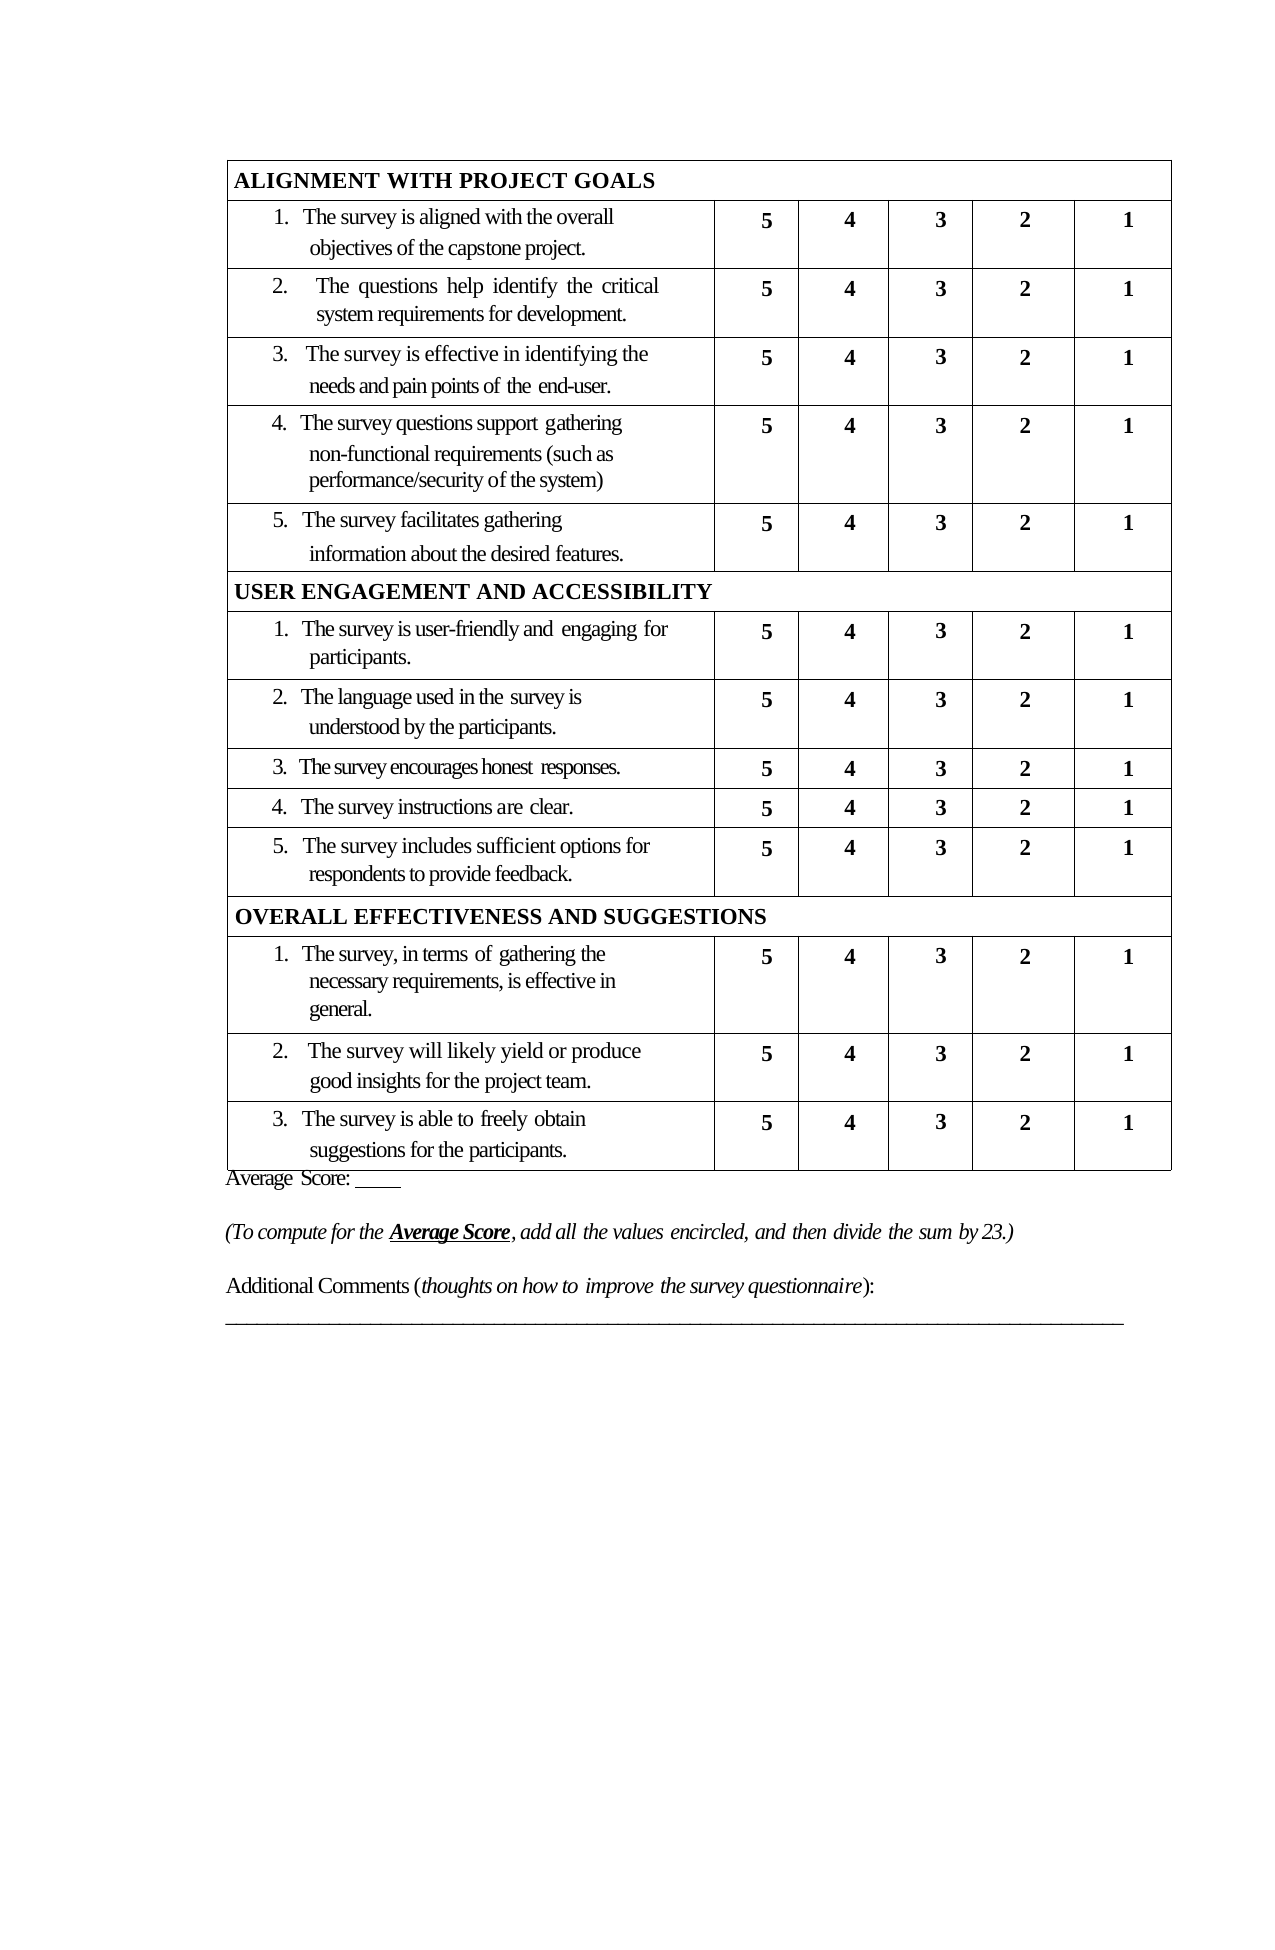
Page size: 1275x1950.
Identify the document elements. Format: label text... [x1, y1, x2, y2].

table_cell 2 [973, 828, 1074, 896]
table_cell 2 [973, 201, 1074, 268]
table_cell 2 [973, 937, 1074, 1033]
table_cell 5 [715, 828, 798, 896]
table_cell 3 [889, 828, 972, 896]
table_cell 2 [973, 338, 1074, 405]
text Average Score: [225, 150, 1125, 1190]
table_cell 5 [715, 680, 798, 748]
table_cell 4 [799, 612, 888, 679]
table_cell 1 [1075, 201, 1171, 268]
table_cell 3 [889, 269, 972, 337]
table_cell 2 [973, 1102, 1074, 1170]
table_cell 2 [973, 1034, 1074, 1101]
table_cell 1 [1075, 789, 1171, 827]
table_cell 1 [1075, 937, 1171, 1033]
table_cell 1. The survey is user-friendly and engaging for participants. [228, 612, 714, 679]
table_cell 2 [973, 269, 1074, 337]
table_cell 4 [799, 828, 888, 896]
table_cell 1 [1075, 269, 1171, 337]
table_cell 3 [889, 338, 972, 405]
table_cell 1 [1075, 680, 1171, 748]
table_cell 3. The survey is effective in identifying the needs and pain points of the end-user. [228, 338, 714, 405]
table_cell 1. The survey, in terms of gathering the necessary requirements, is effective in general. [228, 937, 714, 1033]
table_cell 1 [1075, 338, 1171, 405]
table_cell 3 [889, 1102, 972, 1170]
table_cell 1 [1075, 828, 1171, 896]
table_cell 5. The survey facilitates gathering information about the desired features. [228, 504, 714, 571]
table_cell 2. The questions help identify the critical system requirements for development. [228, 269, 714, 337]
table_cell 3 [889, 680, 972, 748]
table_cell 2 [973, 612, 1074, 679]
table_cell 5 [715, 789, 798, 827]
table_cell 2 [973, 504, 1074, 571]
table_cell 3 [889, 612, 972, 679]
table_cell 2 [973, 789, 1074, 827]
table_cell 1 [1075, 1034, 1171, 1101]
table_cell 5 [715, 504, 798, 571]
table_header ALIGNMENT WITH PROJECT GOALS [228, 161, 1171, 200]
table_cell 2 [973, 749, 1074, 787]
table_cell 4 [799, 749, 888, 787]
table_cell 3 [889, 406, 972, 502]
table_cell USER ENGAGEMENT AND ACCESSIBILITY [228, 572, 1171, 611]
table_cell 5 [715, 201, 798, 268]
table_cell 2. The survey will likely yield or produce good insights for the project team. [228, 1034, 714, 1101]
table_cell 4 [799, 937, 888, 1033]
table_cell 4 [799, 1034, 888, 1101]
table_cell OVERALL EFFECTIVENESS AND SUGGESTIONS [228, 897, 1171, 936]
table_cell 1 [1075, 612, 1171, 679]
table_cell 5 [715, 1102, 798, 1170]
table_cell 4. The survey questions support gathering non-functional requirements (such as performance/security of the system) [228, 406, 714, 502]
table_cell 5 [715, 269, 798, 337]
table_cell 4 [799, 789, 888, 827]
table_cell 4 [799, 201, 888, 268]
table_cell 5 [715, 612, 798, 679]
table_cell 1 [1075, 406, 1171, 502]
table_cell 2 [973, 680, 1074, 748]
table_cell 4 [799, 1102, 888, 1170]
text (To compute for the Average Score, add all the values encircled, and then divide the sum by 23.) [225, 1218, 1125, 1244]
table_cell 2. The language used in the survey is understood by the participants. [228, 680, 714, 748]
table_cell 5 [715, 937, 798, 1033]
table_cell 1 [1075, 1102, 1171, 1170]
table_cell 1 [1075, 749, 1171, 787]
table_cell 4 [799, 269, 888, 337]
text Additional Comments (thoughts on how to improve the survey questionnaire): _______________________________________________________________________________________ [225, 1272, 1125, 1328]
table_cell 4 [799, 680, 888, 748]
table_cell 4 [799, 338, 888, 405]
table_cell 2 [973, 406, 1074, 502]
table_cell 3. The survey is able to freely obtain suggestions for the participants. [228, 1102, 714, 1170]
table_cell 3 [889, 1034, 972, 1101]
table_cell 5. The survey includes sufficient options for respondents to provide feedback. [228, 828, 714, 896]
table_cell 3 [889, 937, 972, 1033]
table_cell 1. The survey is aligned with the overall objectives of the capstone project. [228, 201, 714, 268]
table_cell 5 [715, 1034, 798, 1101]
table_cell 3 [889, 749, 972, 787]
table_cell 4 [799, 406, 888, 502]
table_cell 3 [889, 789, 972, 827]
table_cell 5 [715, 338, 798, 405]
table_cell 3 [889, 201, 972, 268]
table_cell 3 [889, 504, 972, 571]
table_cell 5 [715, 406, 798, 502]
table_cell 5 [715, 749, 798, 787]
table_cell 3. The survey encourages honest responses. [228, 749, 714, 787]
table_cell 1 [1075, 504, 1171, 571]
table_cell 4 [799, 504, 888, 571]
table_cell 4. The survey instructions are clear. [228, 789, 714, 827]
